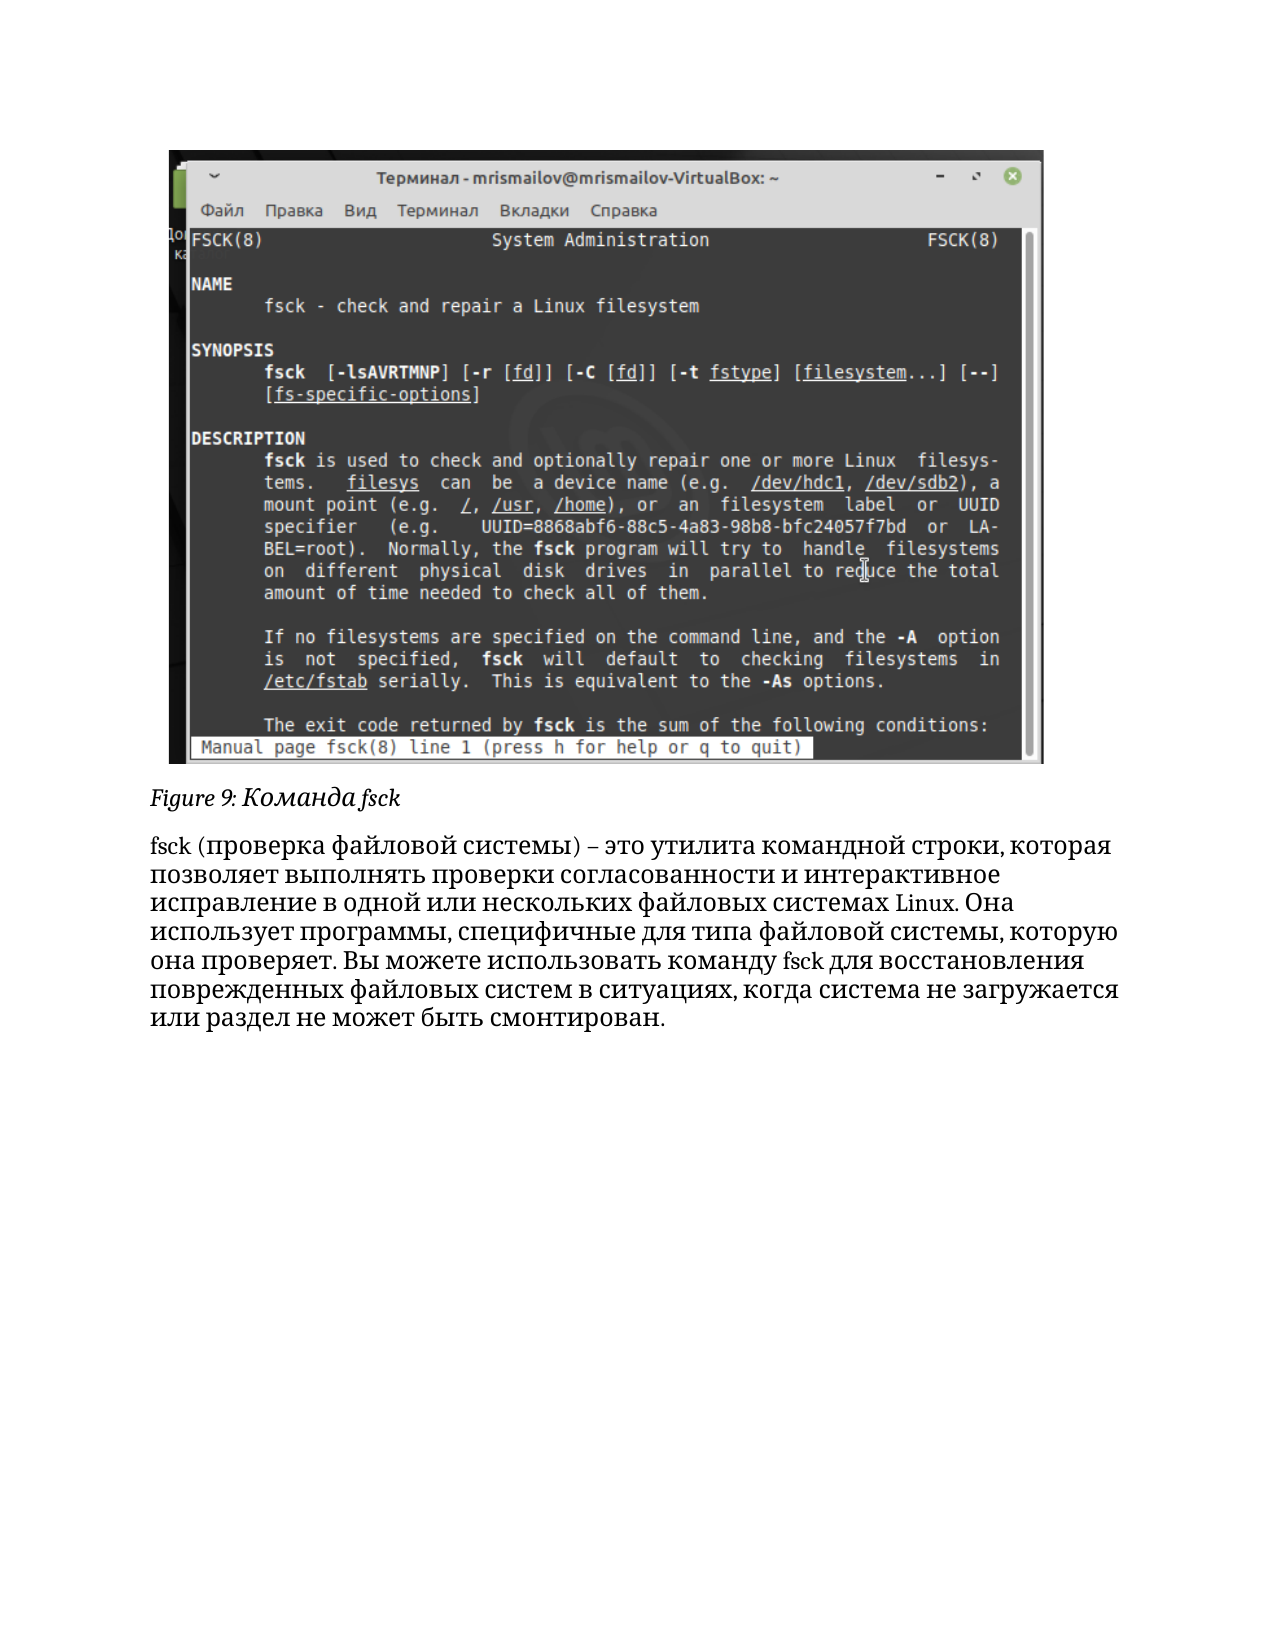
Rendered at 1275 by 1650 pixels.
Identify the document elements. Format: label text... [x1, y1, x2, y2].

text Figure 9: Команда fsck [150, 784, 1125, 813]
picture [168, 150, 1044, 764]
text fsck (проверка файловой системы) – это утилита командной строки, которая позволяет выполнять проверки согласованности и интерактивное исправление в одной или нескольких файловых системах Linux. Она использует программы, специфичные для типа файловой системы, которую она проверяет. Вы можете использовать команду fsck для восстановления поврежденных файловых систем в ситуациях, когда система не загружается или раздел не может быть смонтирован. [150, 832, 1125, 1033]
